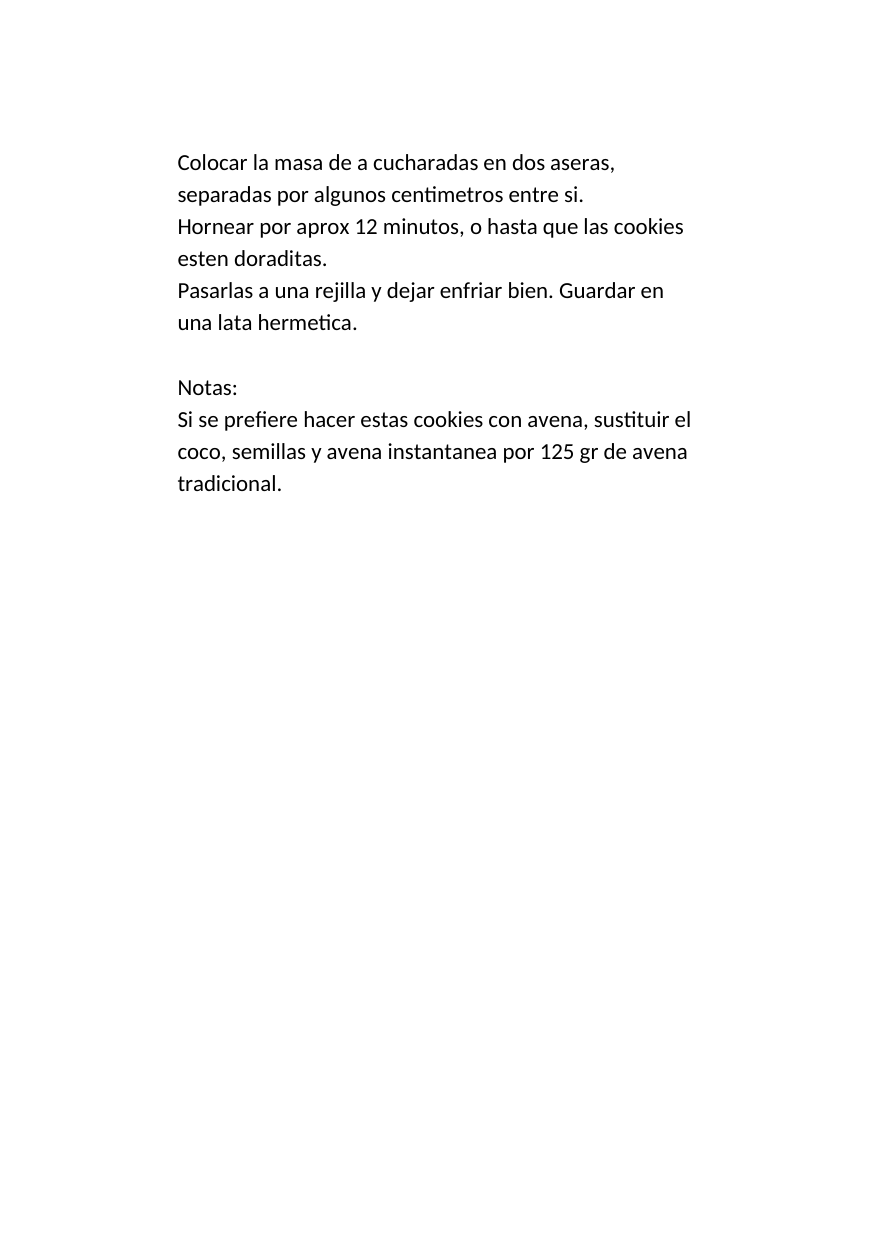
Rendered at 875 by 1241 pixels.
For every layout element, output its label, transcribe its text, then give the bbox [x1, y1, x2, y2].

text Pasarlas a una rejilla y dejar enfriar bien. Guardar en una lata hermetica. [177, 276, 697, 337]
text Hornear por aprox 12 minutos, o hasta que las cookies esten doraditas. [177, 212, 697, 272]
text Colocar la masa de a cucharadas en dos aseras, separadas por algunos centimetros entre si. [177, 148, 697, 208]
text Notas: [177, 373, 697, 401]
text Si se prefiere hacer estas cookies con avena, sustituir el coco, semillas y avena instantanea por 125 gr de avena tradicional. [177, 405, 697, 497]
